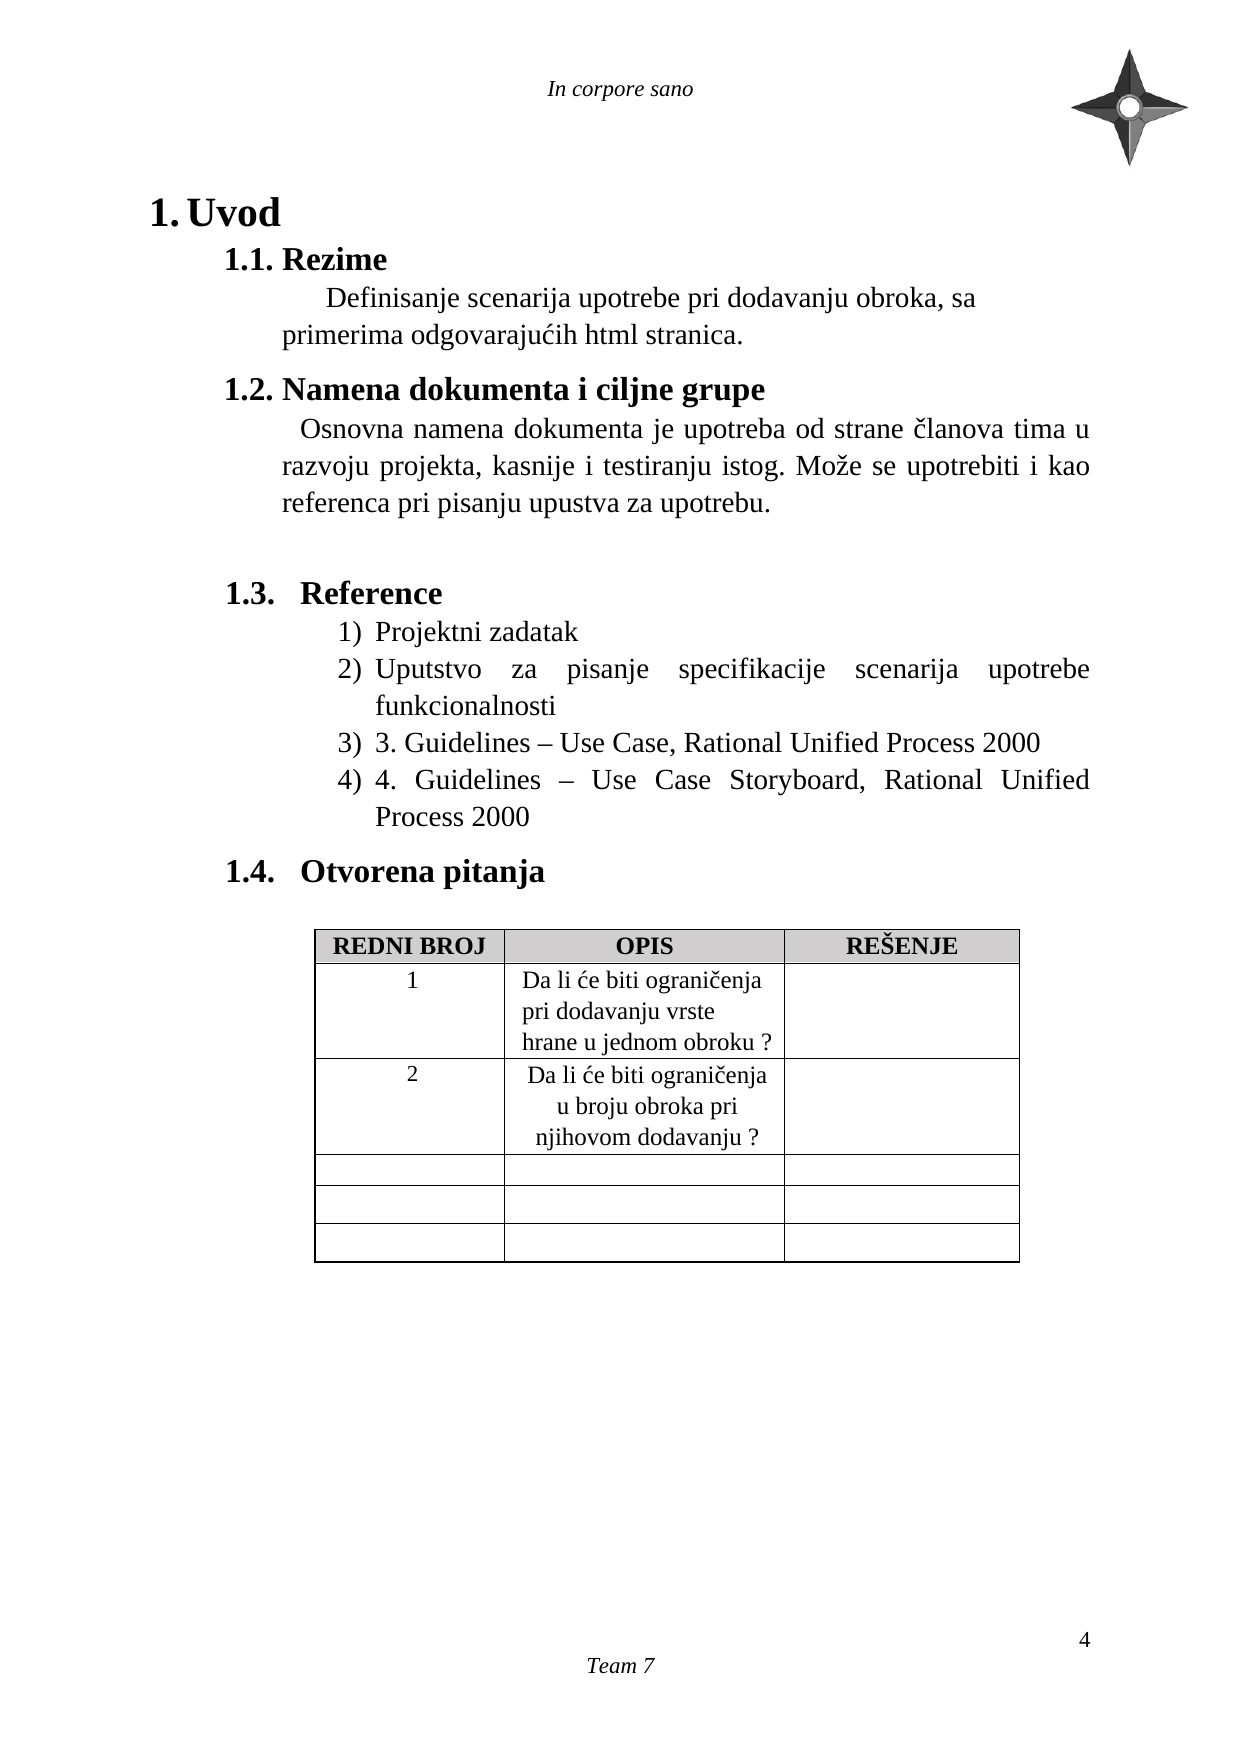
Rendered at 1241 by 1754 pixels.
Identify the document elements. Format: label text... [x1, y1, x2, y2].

subtitle Namena dokumenta i ciljne grupe [223, 369, 1091, 408]
table_cell 1 [316, 964, 504, 1058]
list 4. Guidelines – Use Case Storyboard, Rational Unified Process 2000 [337, 762, 1091, 832]
table_header OPIS [505, 930, 784, 962]
list Uputstvo za pisanje specifikacije scenarija upotrebe funkcionalnosti [337, 651, 1091, 722]
table_cell [785, 1155, 1019, 1184]
table_cell [505, 1186, 784, 1223]
list 3. Guidelines – Use Case, Rational Unified Process 2000 [337, 725, 1091, 759]
table_cell [785, 1224, 1019, 1261]
table_cell 2 [316, 1059, 504, 1154]
table_cell [785, 1059, 1019, 1154]
table_cell Da li će biti ograničenja u broju obroka pri njihovom dodavanju ? [505, 1059, 784, 1154]
picture [1059, 37, 1199, 177]
list Projektni zadatak [337, 614, 1091, 648]
table_header REDNI BROJ [316, 930, 504, 962]
table_cell [316, 1224, 504, 1261]
table_cell [316, 1186, 504, 1223]
subtitle Rezime [223, 239, 1091, 277]
table_cell [505, 1224, 784, 1261]
table_cell [785, 964, 1019, 1058]
text Osnovna namena dokumenta je upotreba od strane članova tima u razvoju projekta, kasnije i testiranju istog. Može se upotrebiti i kao referenca pri pisanju upustva za upotrebu. [282, 411, 1091, 518]
subtitle Reference [225, 573, 1091, 611]
table_cell [785, 1186, 1019, 1223]
table_cell Da li će biti ograničenja pri dodavanju vrste hrane u jednom obroku ? [505, 964, 784, 1058]
subtitle Uvod [148, 187, 1091, 235]
table_cell [505, 1155, 784, 1184]
text Definisanje scenarija upotrebe pri dodavanju obroka, sa primerima odgovarajućih html stranica. [282, 281, 1091, 351]
table_header REŠENJE [785, 930, 1019, 962]
subtitle Otvorena pitanja [225, 851, 1091, 889]
table_cell [316, 1155, 504, 1184]
